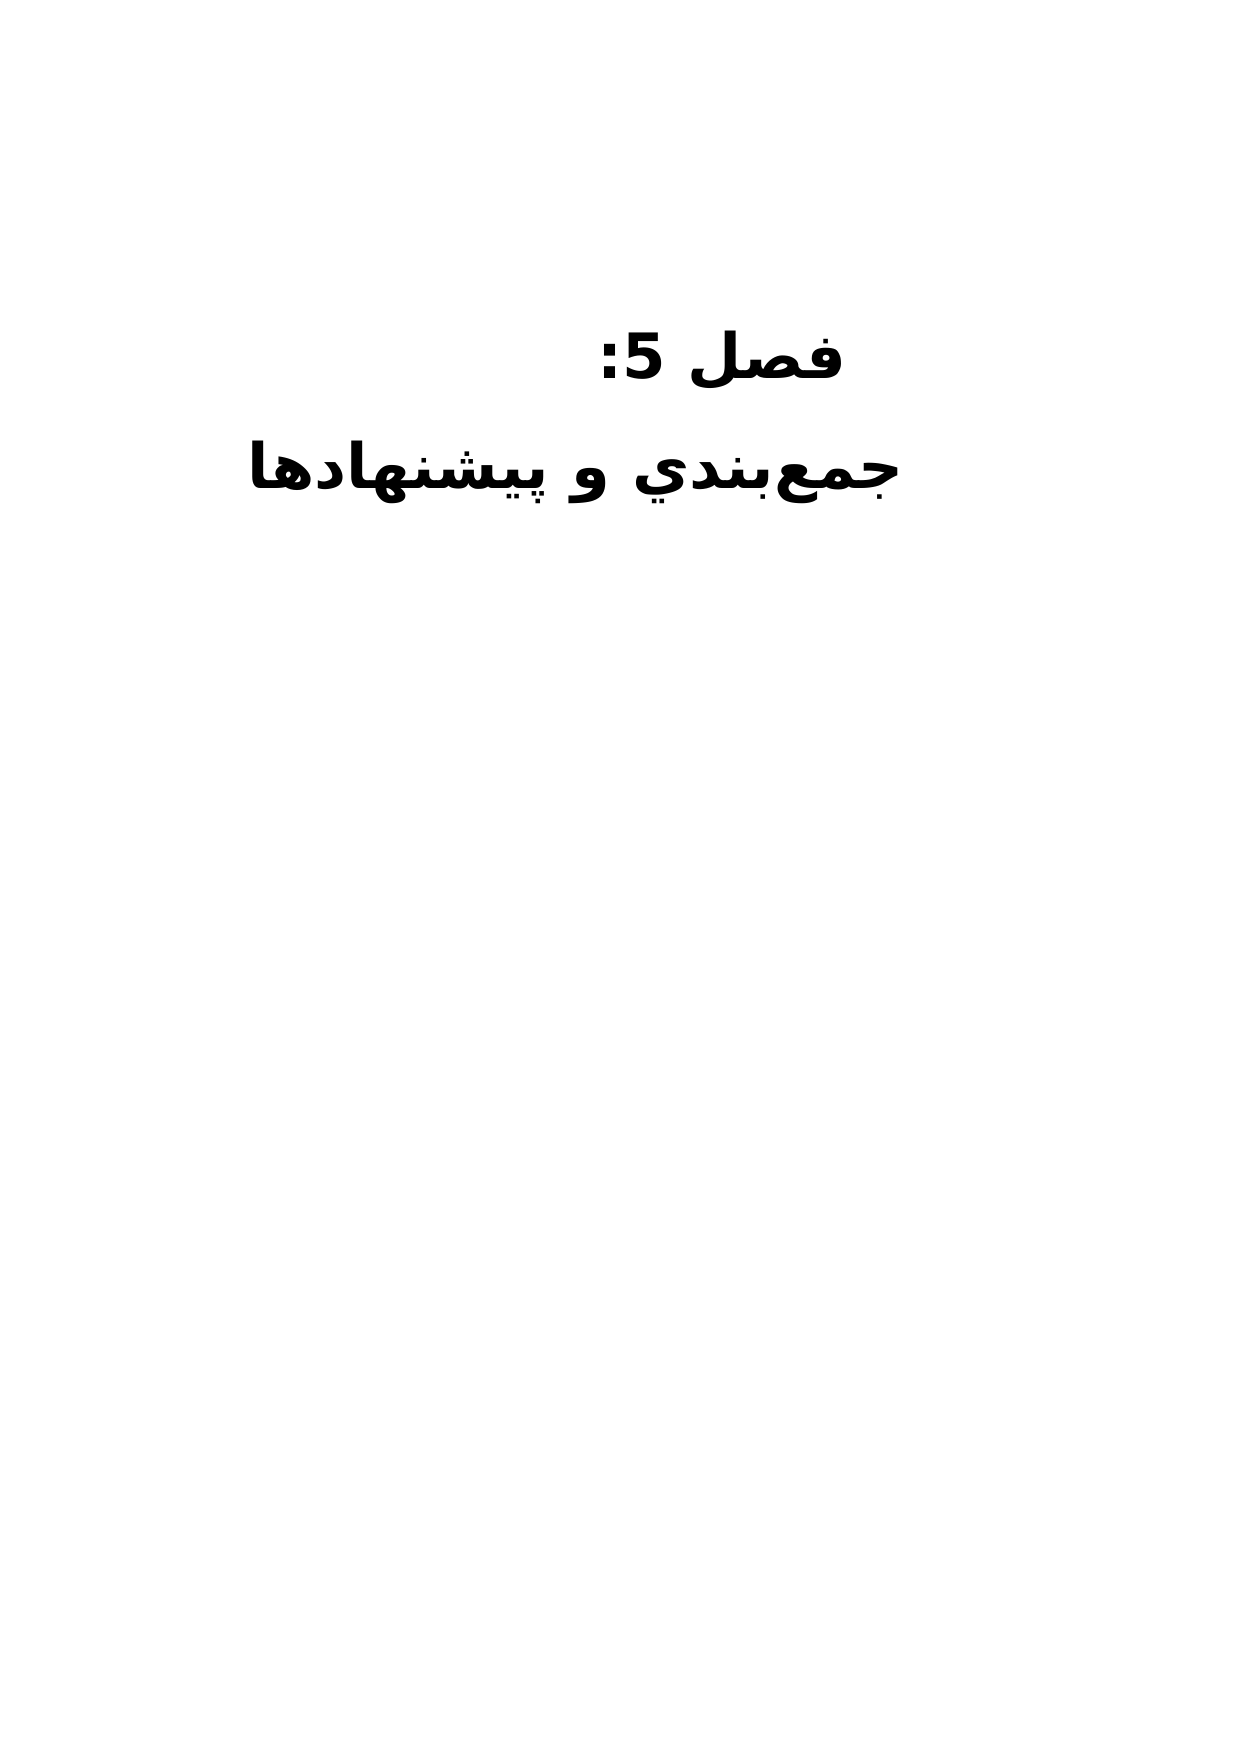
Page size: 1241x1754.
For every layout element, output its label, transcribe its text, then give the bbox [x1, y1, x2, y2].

text جمع‌بندي و پيشنهادها [148, 321, 1004, 503]
